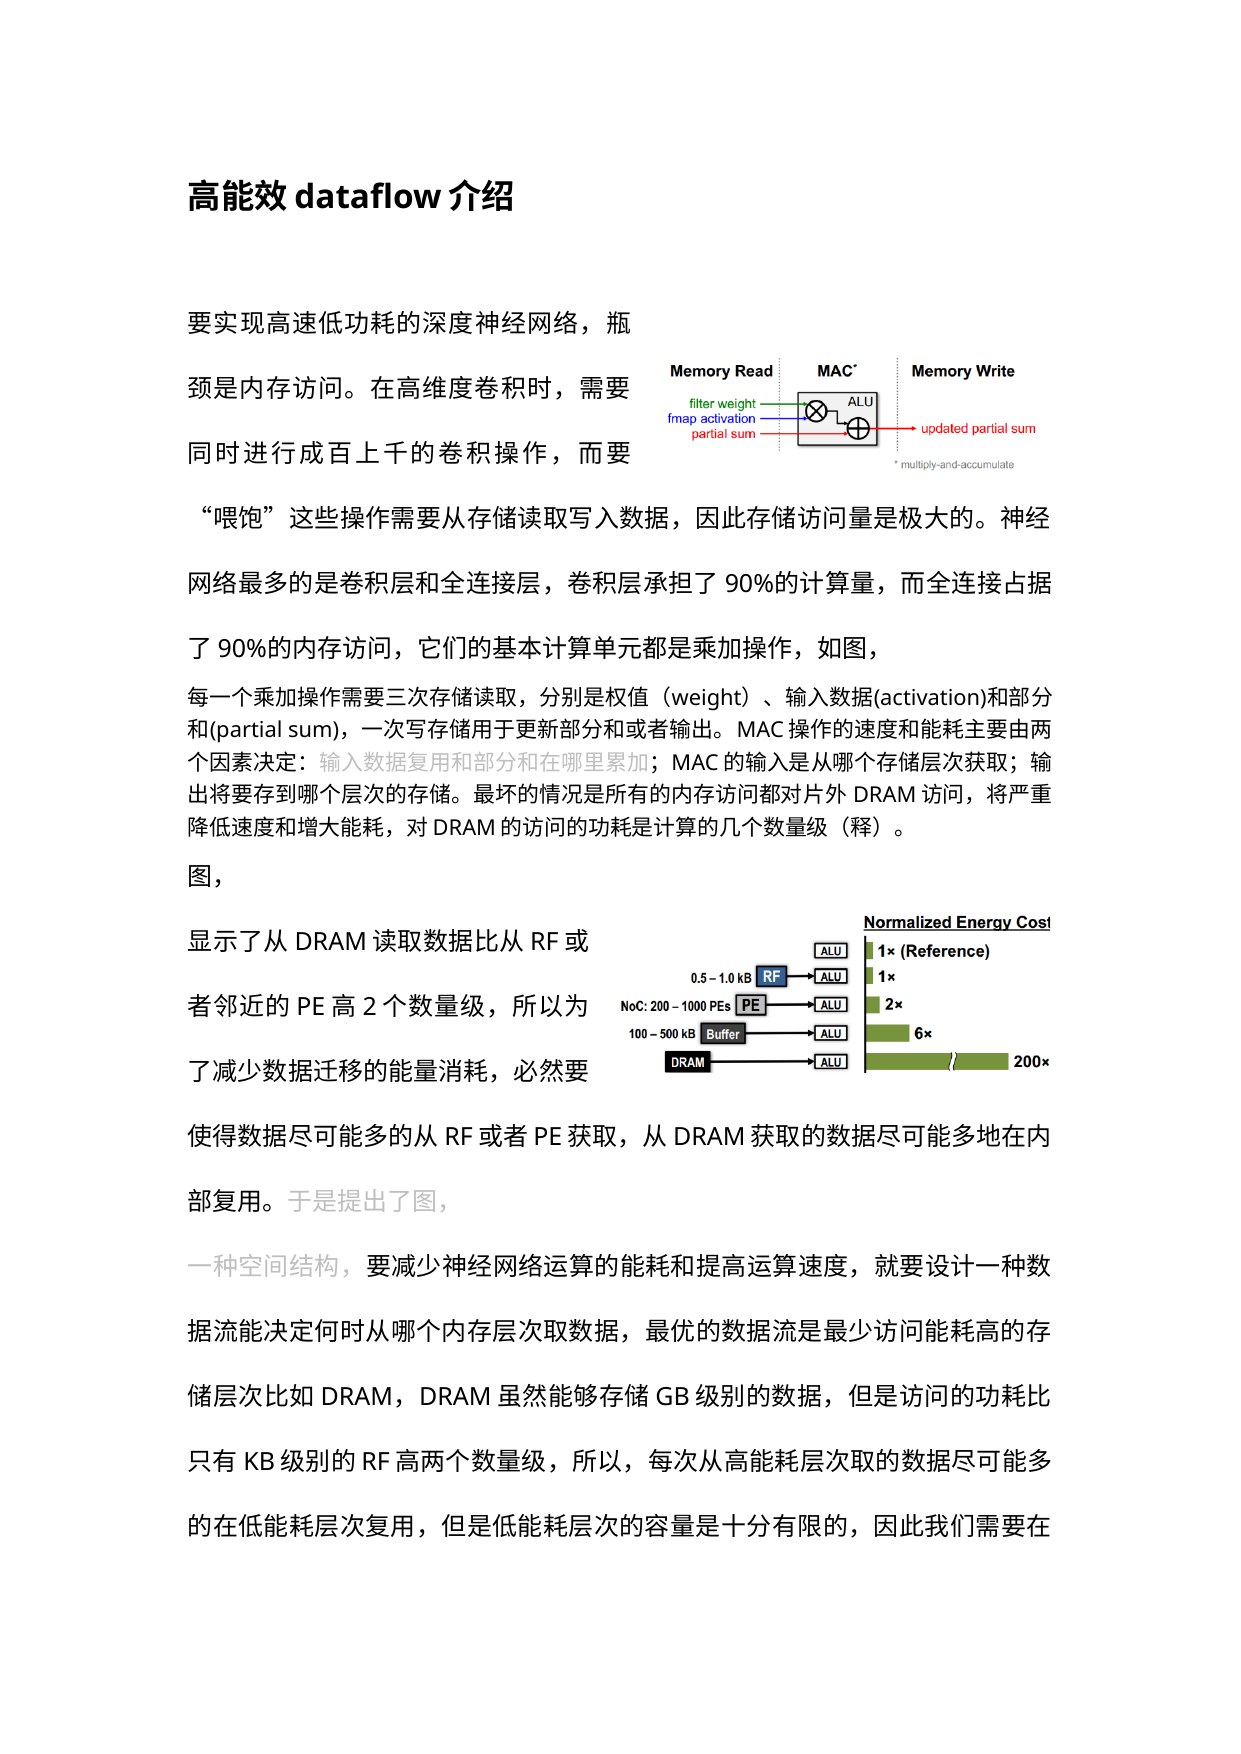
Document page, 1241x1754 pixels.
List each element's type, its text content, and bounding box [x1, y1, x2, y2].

text 要实现高速低功耗的深度神经网络，瓶颈是内存访问。在高维度卷积时，需要同时进行成百上千的卷积操作，而要“喂饱”这些操作需要从存储读取写入数据，因此存储访问量是极大的。神经网络最多的是卷积层和全连接层，卷积层承担了90%的计算量，而全连接占据了90%的内存访问，它们的基本计算单元都是乘加操作，如图， [187, 289, 1053, 679]
text 图， [187, 842, 1053, 907]
picture [649, 349, 1050, 475]
subtitle 高能效dataflow介绍 [187, 162, 1053, 227]
text 每一个乘加操作需要三次存储读取，分别是权值（weight）、输入数据(activation)和部分和(partial sum)，一次写存储用于更新部分和或者输出。MAC操作的速度和能耗主要由两个因素决定：输入数据复用和部分和在哪里累加；MAC的输入是从哪个存储层次获取；输出将要存到哪个层次的存储。最坏的情况是所有的内存访问都对片外DRAM访问，将严重降低速度和增大能耗，对DRAM的访问的功耗是计算的几个数量级（释）。 [187, 679, 1053, 842]
picture [606, 910, 1051, 1073]
